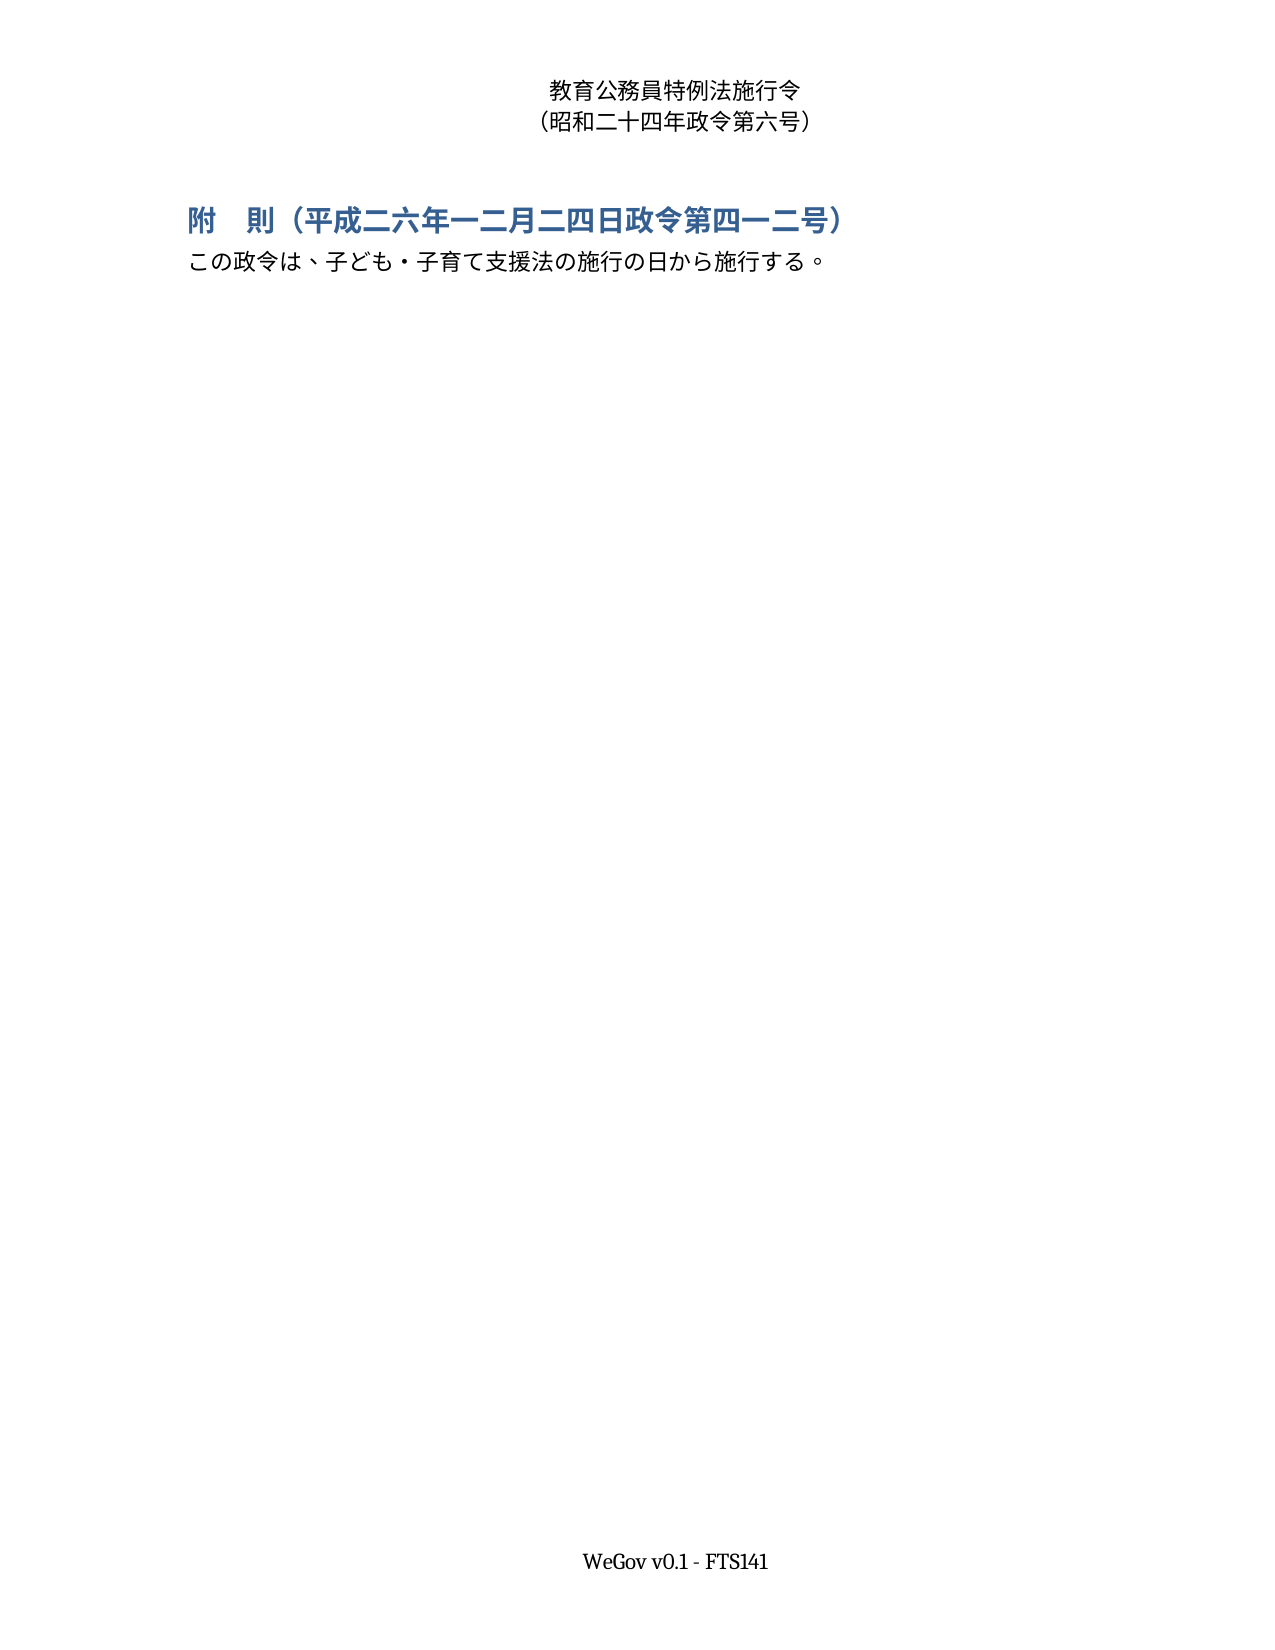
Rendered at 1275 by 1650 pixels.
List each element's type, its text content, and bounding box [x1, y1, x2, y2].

text この政令は、子ども・子育て支援法の施行の日から施行する。 [187, 246, 1087, 277]
subtitle 附 則（平成二六年一二月二四日政令第四一二号） [187, 200, 1087, 240]
